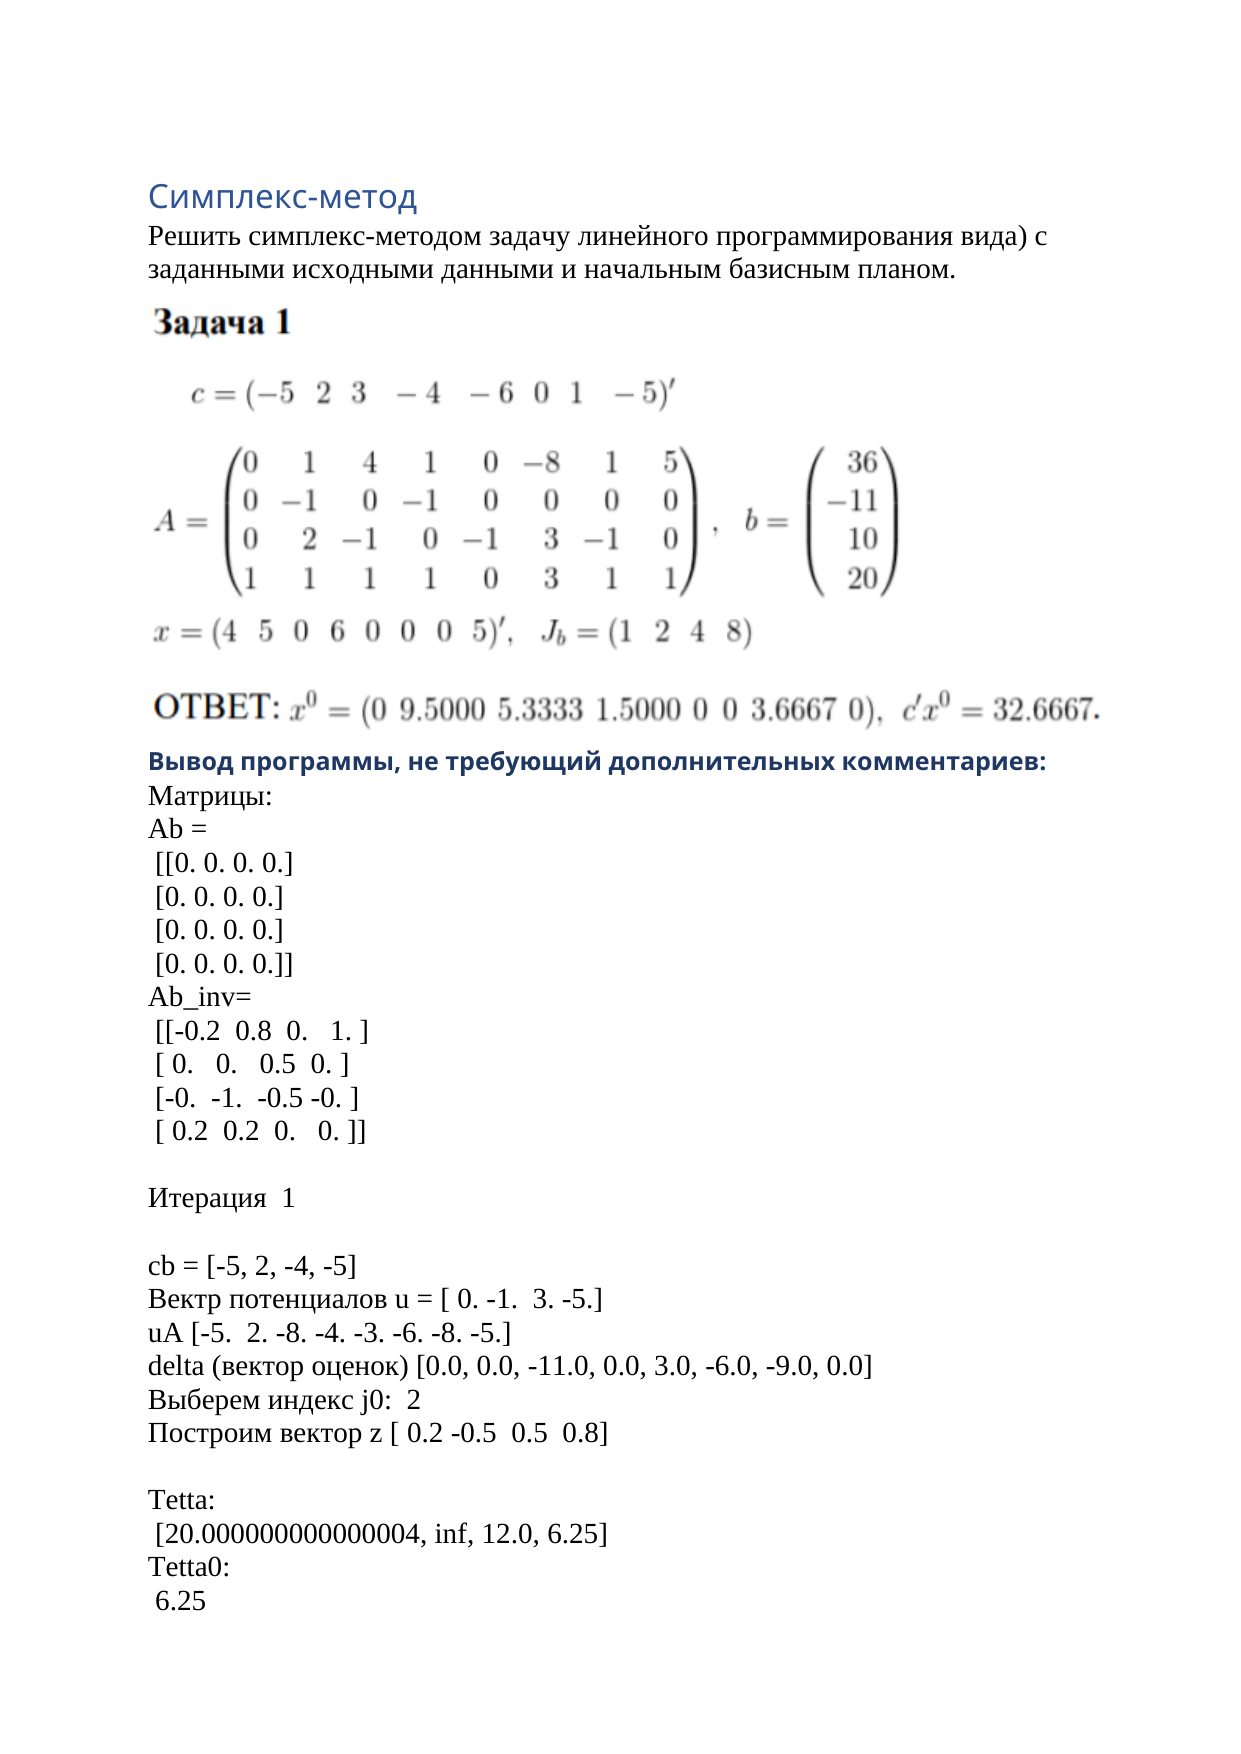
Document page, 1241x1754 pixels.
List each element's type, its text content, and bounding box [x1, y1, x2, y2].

picture [147, 285, 1114, 740]
text Tetta: [148, 1482, 1152, 1516]
text Вектр потенциалов u = [ 0. -1. 3. -5.] [148, 1281, 1152, 1315]
text [[-0.2 0.8 0. 1. ] [148, 1013, 1152, 1046]
text Ab = [148, 812, 1152, 845]
text delta (вектор оценок) [0.0, 0.0, -11.0, 0.0, 3.0, -6.0, -9.0, 0.0] [148, 1348, 1152, 1382]
text Ab_inv= [148, 979, 1152, 1013]
text [20.000000000000004, inf, 12.0, 6.25] [148, 1516, 1152, 1549]
text [[0. 0. 0. 0.] [148, 845, 1152, 879]
text uA [-5. 2. -8. -4. -3. -6. -8. -5.] [148, 1315, 1152, 1348]
subtitle Вывод программы, не требующий дополнительных комментариев: [148, 744, 1152, 778]
text Построим вектор z [ 0.2 -0.5 0.5 0.8] [148, 1415, 1152, 1449]
text Tetta0: [148, 1549, 1152, 1583]
text Решить симплекс-методом задачу линейного программирования вида) с заданными исходными данными и начальным базисным планом. [148, 218, 1152, 285]
text [ 0.2 0.2 0. 0. ]] [148, 1113, 1152, 1147]
text [ 0. 0. 0.5 0. ] [148, 1046, 1152, 1080]
text Выберем индекс j0: 2 [148, 1382, 1152, 1415]
text [0. 0. 0. 0.] [148, 879, 1152, 912]
text Итерация 1 [148, 1181, 1152, 1214]
text [0. 0. 0. 0.] [148, 912, 1152, 946]
text cb = [-5, 2, -4, -5] [148, 1248, 1152, 1281]
text [-0. -1. -0.5 -0. ] [148, 1080, 1152, 1113]
subtitle Симплекс-метод [148, 173, 1152, 218]
text 6.25 [148, 1583, 1152, 1617]
text Матрицы: [148, 778, 1152, 812]
text [0. 0. 0. 0.]] [148, 946, 1152, 979]
